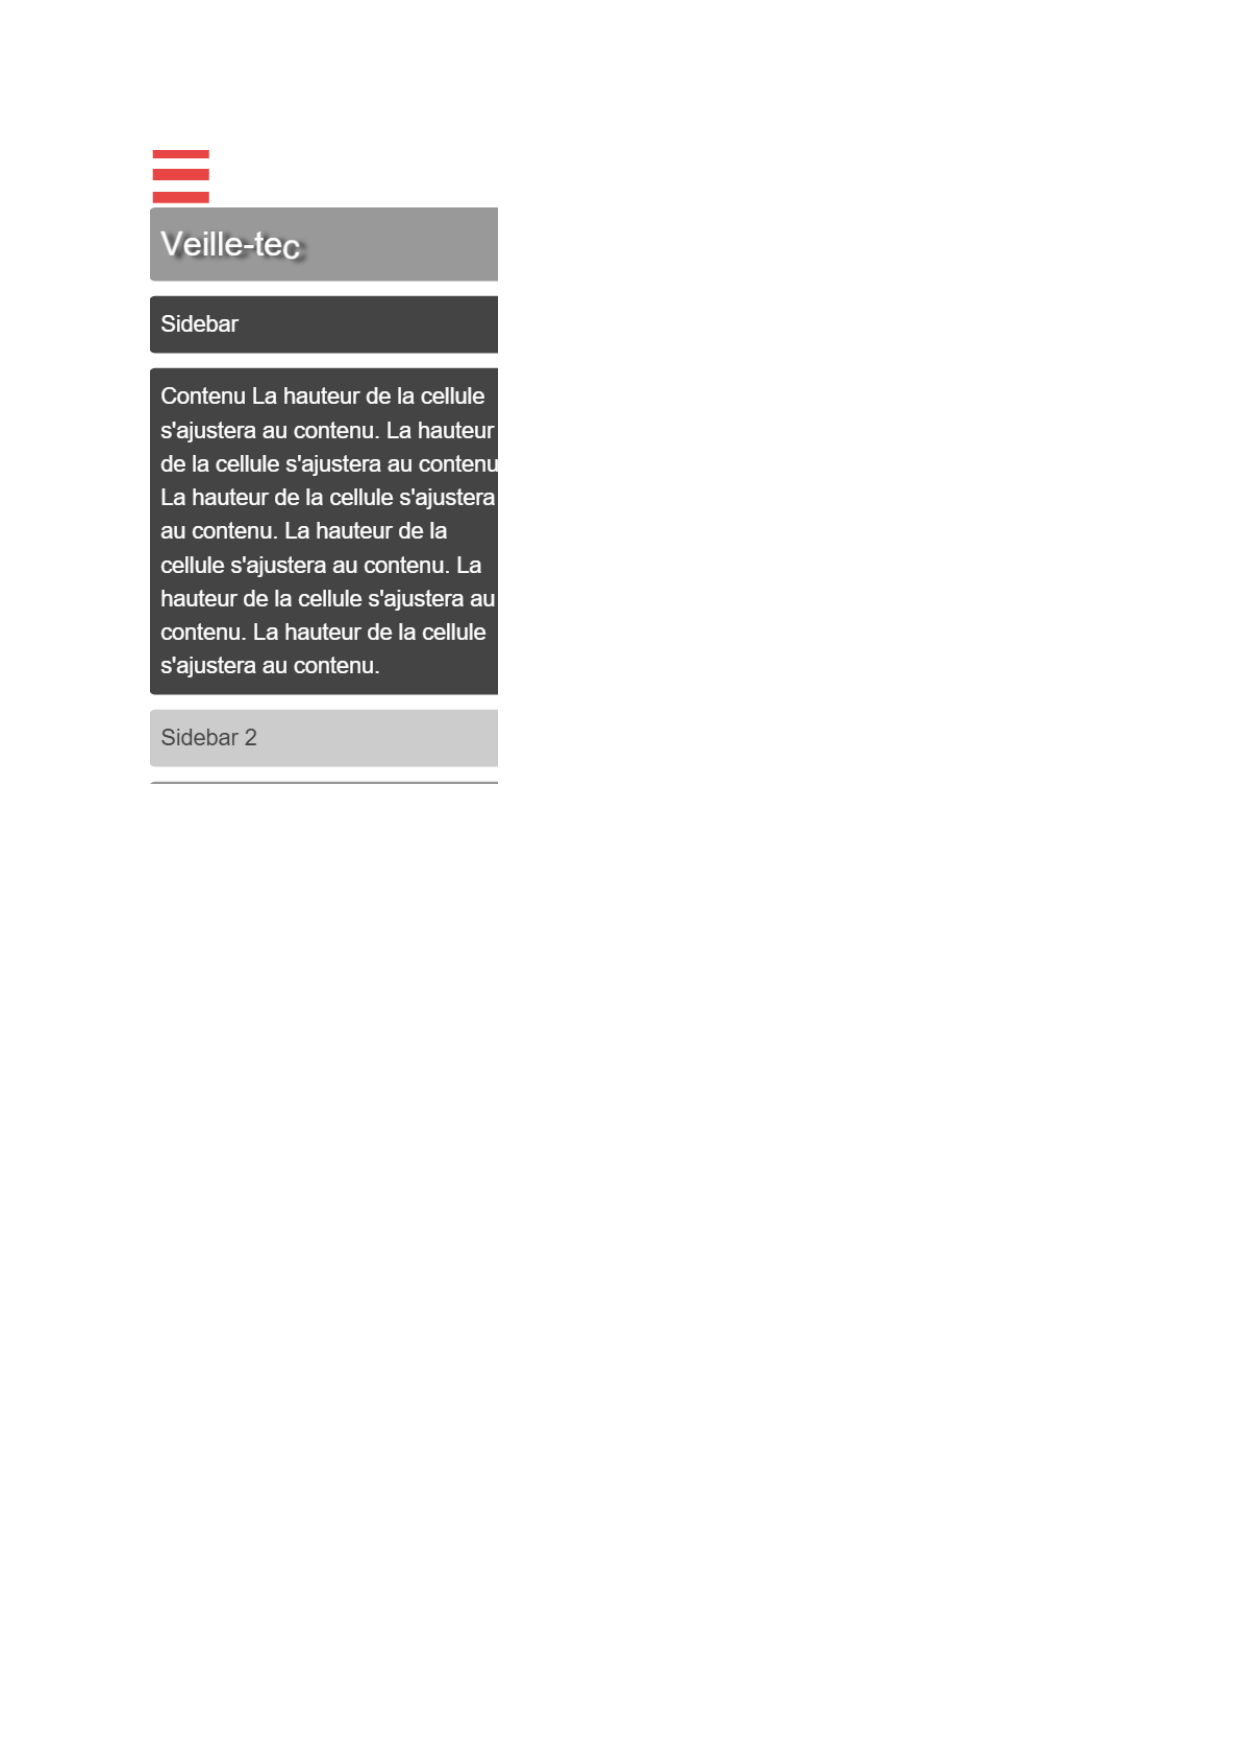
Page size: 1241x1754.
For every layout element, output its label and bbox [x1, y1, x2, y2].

picture [150, 150, 498, 784]
